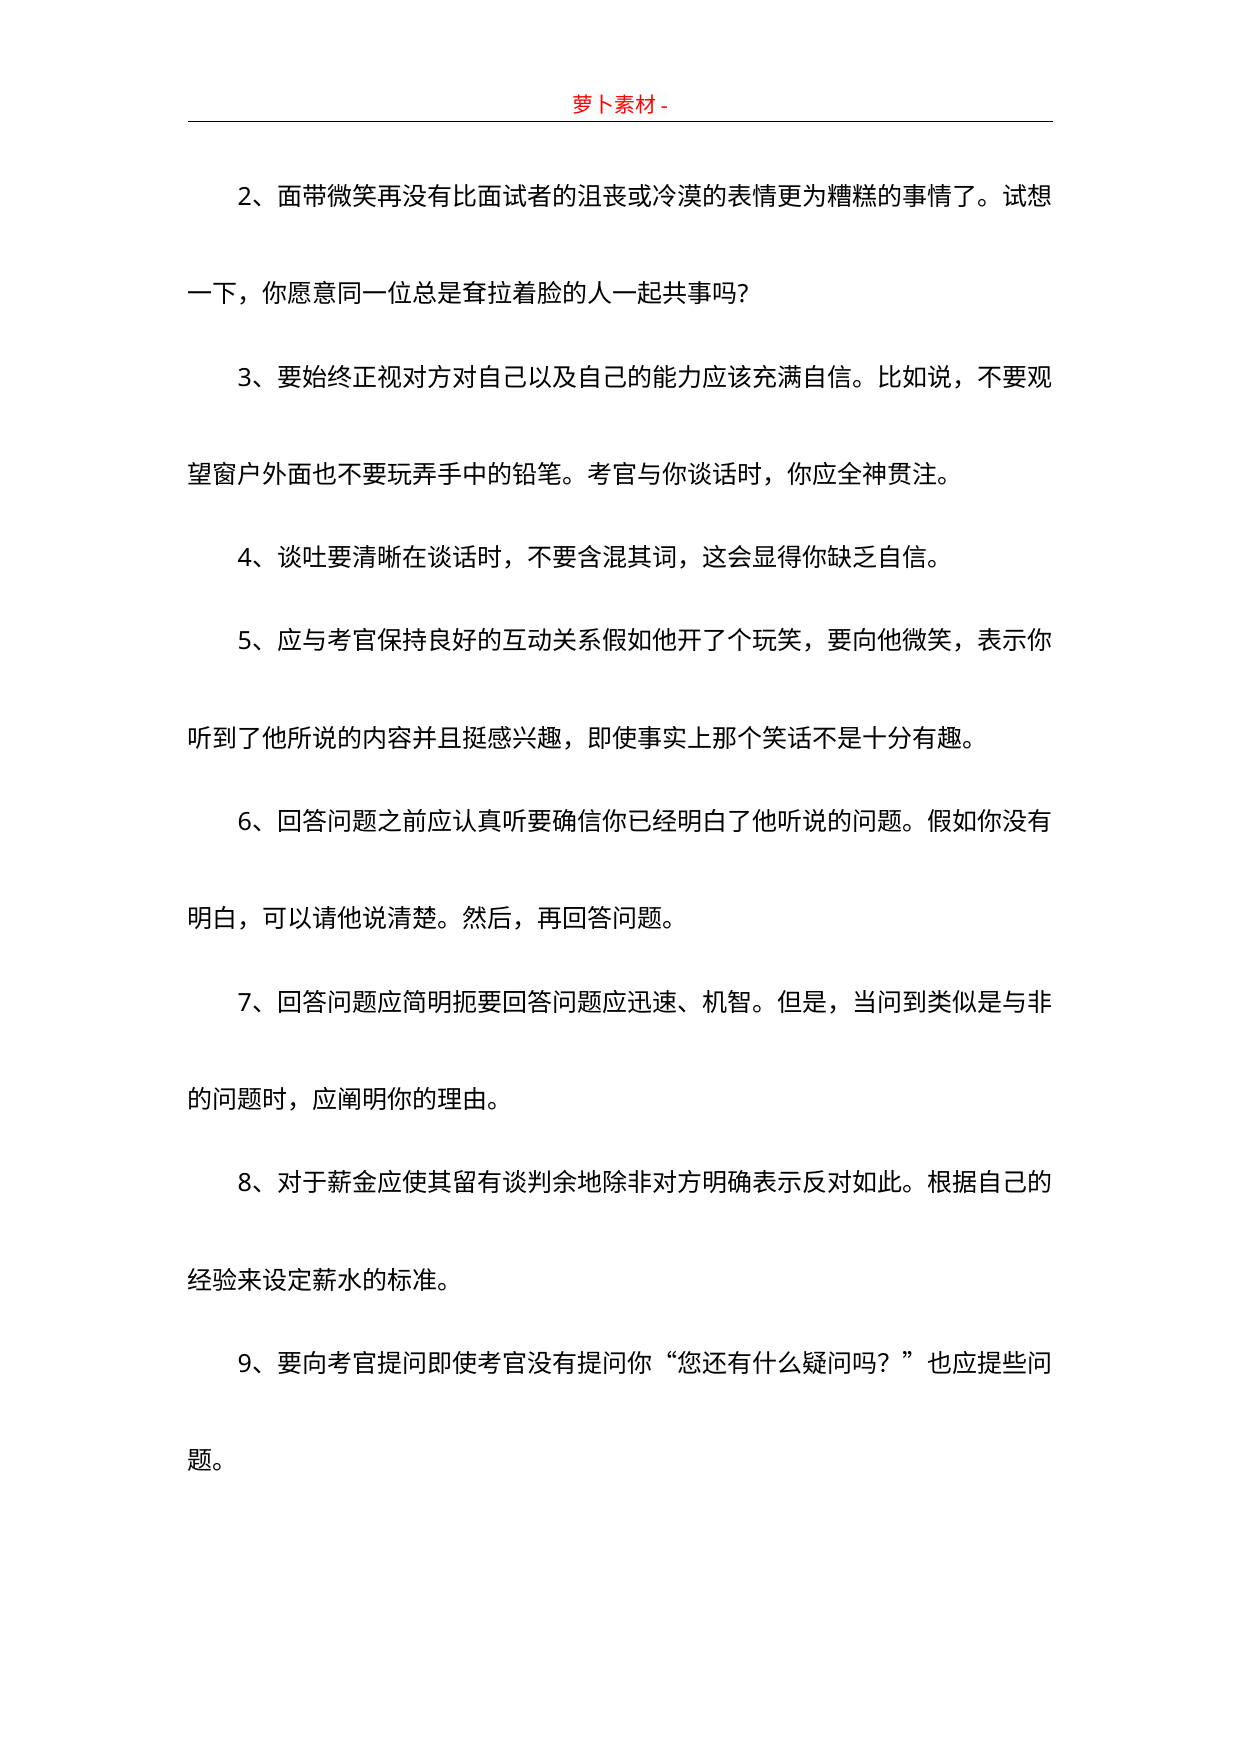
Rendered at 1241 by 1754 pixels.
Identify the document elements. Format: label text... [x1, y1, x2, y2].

text 3、要始终正视对方对自己以及自己的能力应该充满自信。比如说，不要观望窗户外面也不要玩弄手中的铅笔。考官与你谈话时，你应全神贯注。 [187, 343, 1053, 505]
text 6、回答问题之前应认真听要确信你已经明白了他听说的问题。假如你没有明白，可以请他说清楚。然后，再回答问题。 [187, 787, 1053, 949]
text 9、要向考官提问即使考官没有提问你“您还有什么疑问吗？”也应提些问题。 [187, 1329, 1053, 1491]
text 2、面带微笑再没有比面试者的沮丧或冷漠的表情更为糟糕的事情了。试想一下，你愿意同一位总是耷拉着脸的人一起共事吗? [187, 162, 1053, 324]
text 5、应与考官保持良好的互动关系假如他开了个玩笑，要向他微笑，表示你听到了他所说的内容并且挺感兴趣，即使事实上那个笑话不是十分有趣。 [187, 606, 1053, 769]
text 8、对于薪金应使其留有谈判余地除非对方明确表示反对如此。根据自己的经验来设定薪水的标准。 [187, 1148, 1053, 1311]
text 4、谈吐要清晰在谈话时，不要含混其词，这会显得你缺乏自信。 [187, 523, 1053, 588]
text 7、回答问题应简明扼要回答问题应迅速、机智。但是，当问到类似是与非的问题时，应阐明你的理由。 [187, 968, 1053, 1130]
